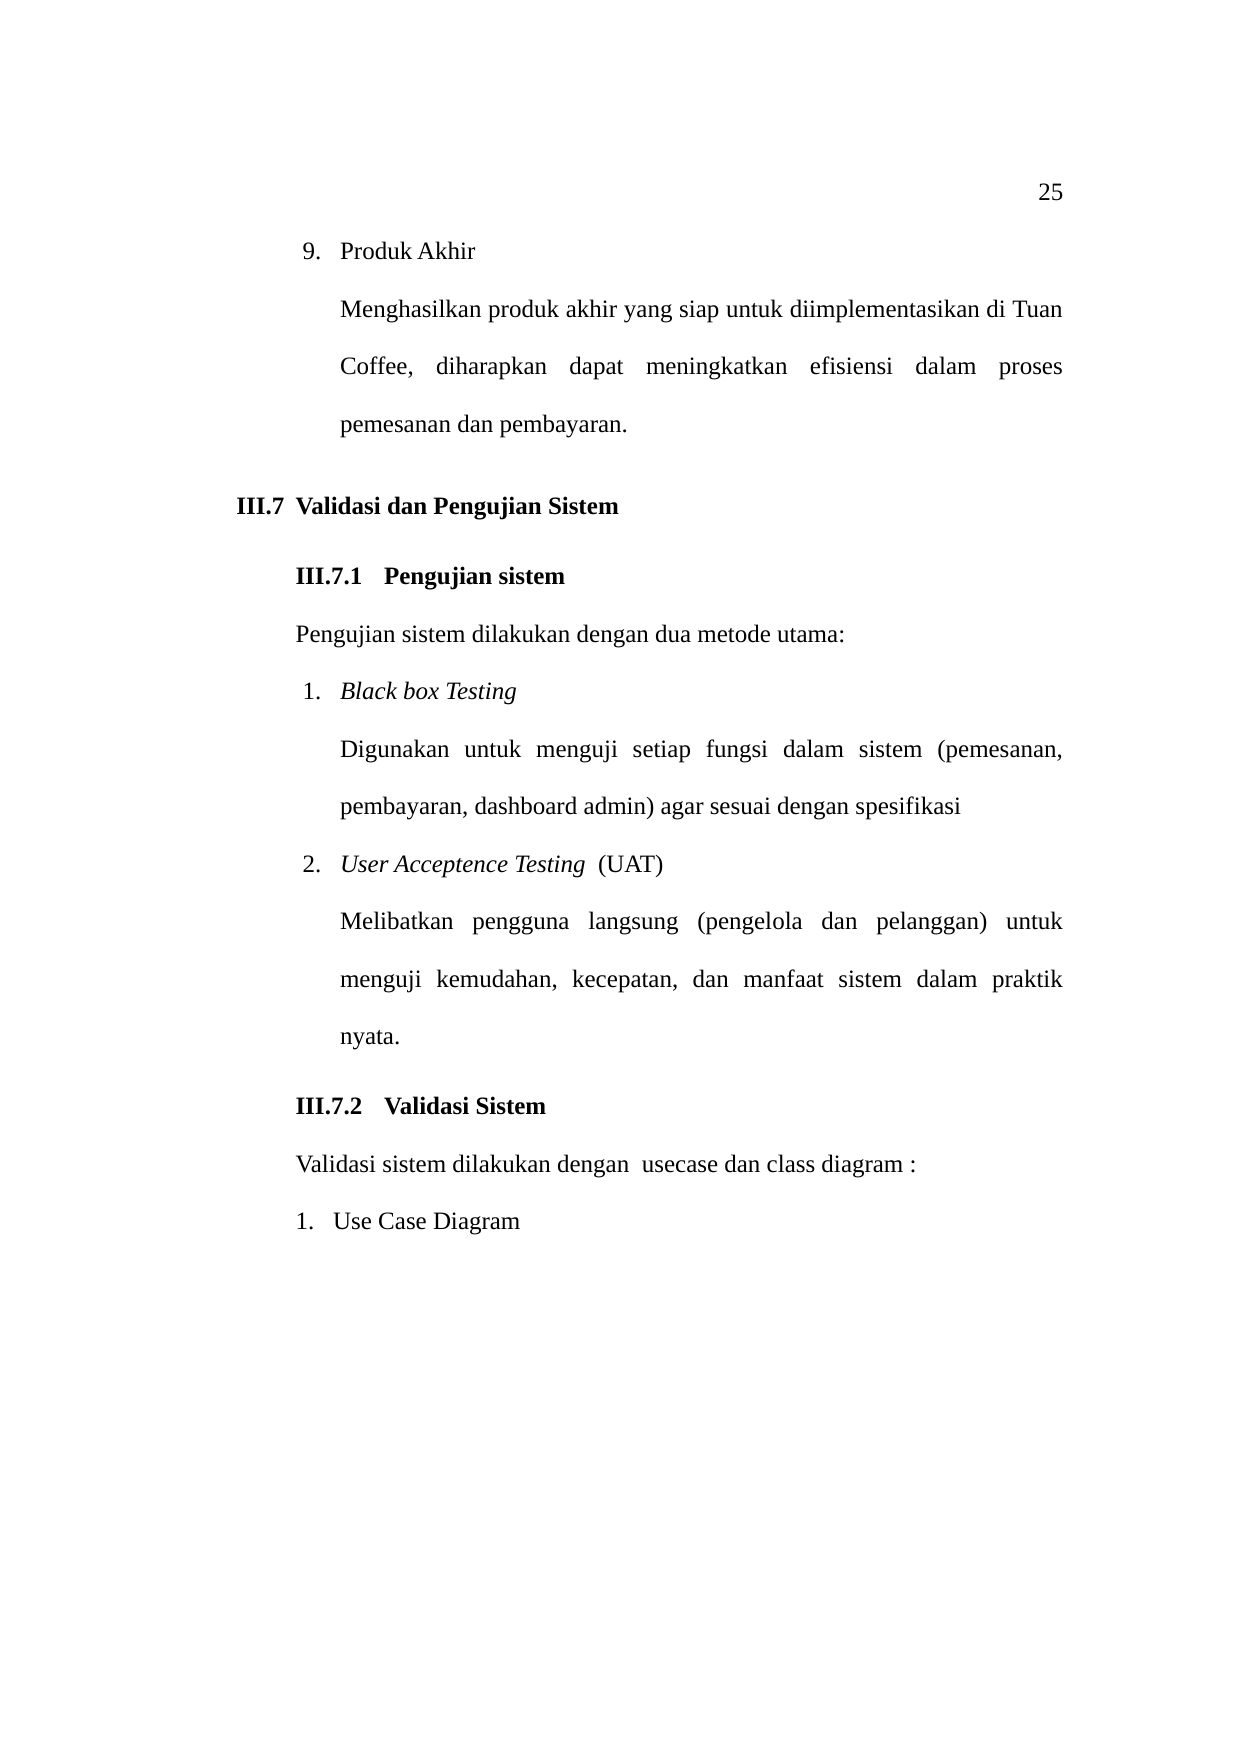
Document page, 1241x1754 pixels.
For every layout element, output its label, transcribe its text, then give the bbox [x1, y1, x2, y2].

subtitle Validasi sistem dilakukan dengan usecase dan class diagram : [236, 1149, 1063, 1177]
subtitle Digunakan untuk menguji setiap fungsi dalam sistem (pemesanan, pembayaran, dashboard admin) agar sesuai dengan spesifikasi [340, 734, 1063, 820]
subtitle Pengujian sistem dilakukan dengan dua metode utama: [236, 619, 1063, 647]
subtitle Menghasilkan produk akhir yang siap untuk diimplementasikan di Tuan Coffee, diharapkan dapat meningkatkan efisiensi dalam proses pemesanan dan pembayaran. [340, 294, 1063, 437]
subtitle User Acceptence Testing (UAT) [302, 849, 1063, 877]
subtitle Pengujian sistem [295, 561, 1063, 590]
subtitle Validasi Sistem [295, 1091, 1063, 1120]
subtitle Use Case Diagram [295, 1206, 1063, 1235]
subtitle Produk Akhir [302, 236, 1063, 265]
subtitle Melibatkan pengguna langsung (pengelola dan pelanggan) untuk menguji kemudahan, kecepatan, dan manfaat sistem dalam praktik nyata. [340, 906, 1063, 1050]
subtitle Validasi dan Pengujian Sistem [236, 491, 1063, 520]
subtitle Black box Testing [302, 676, 1063, 705]
